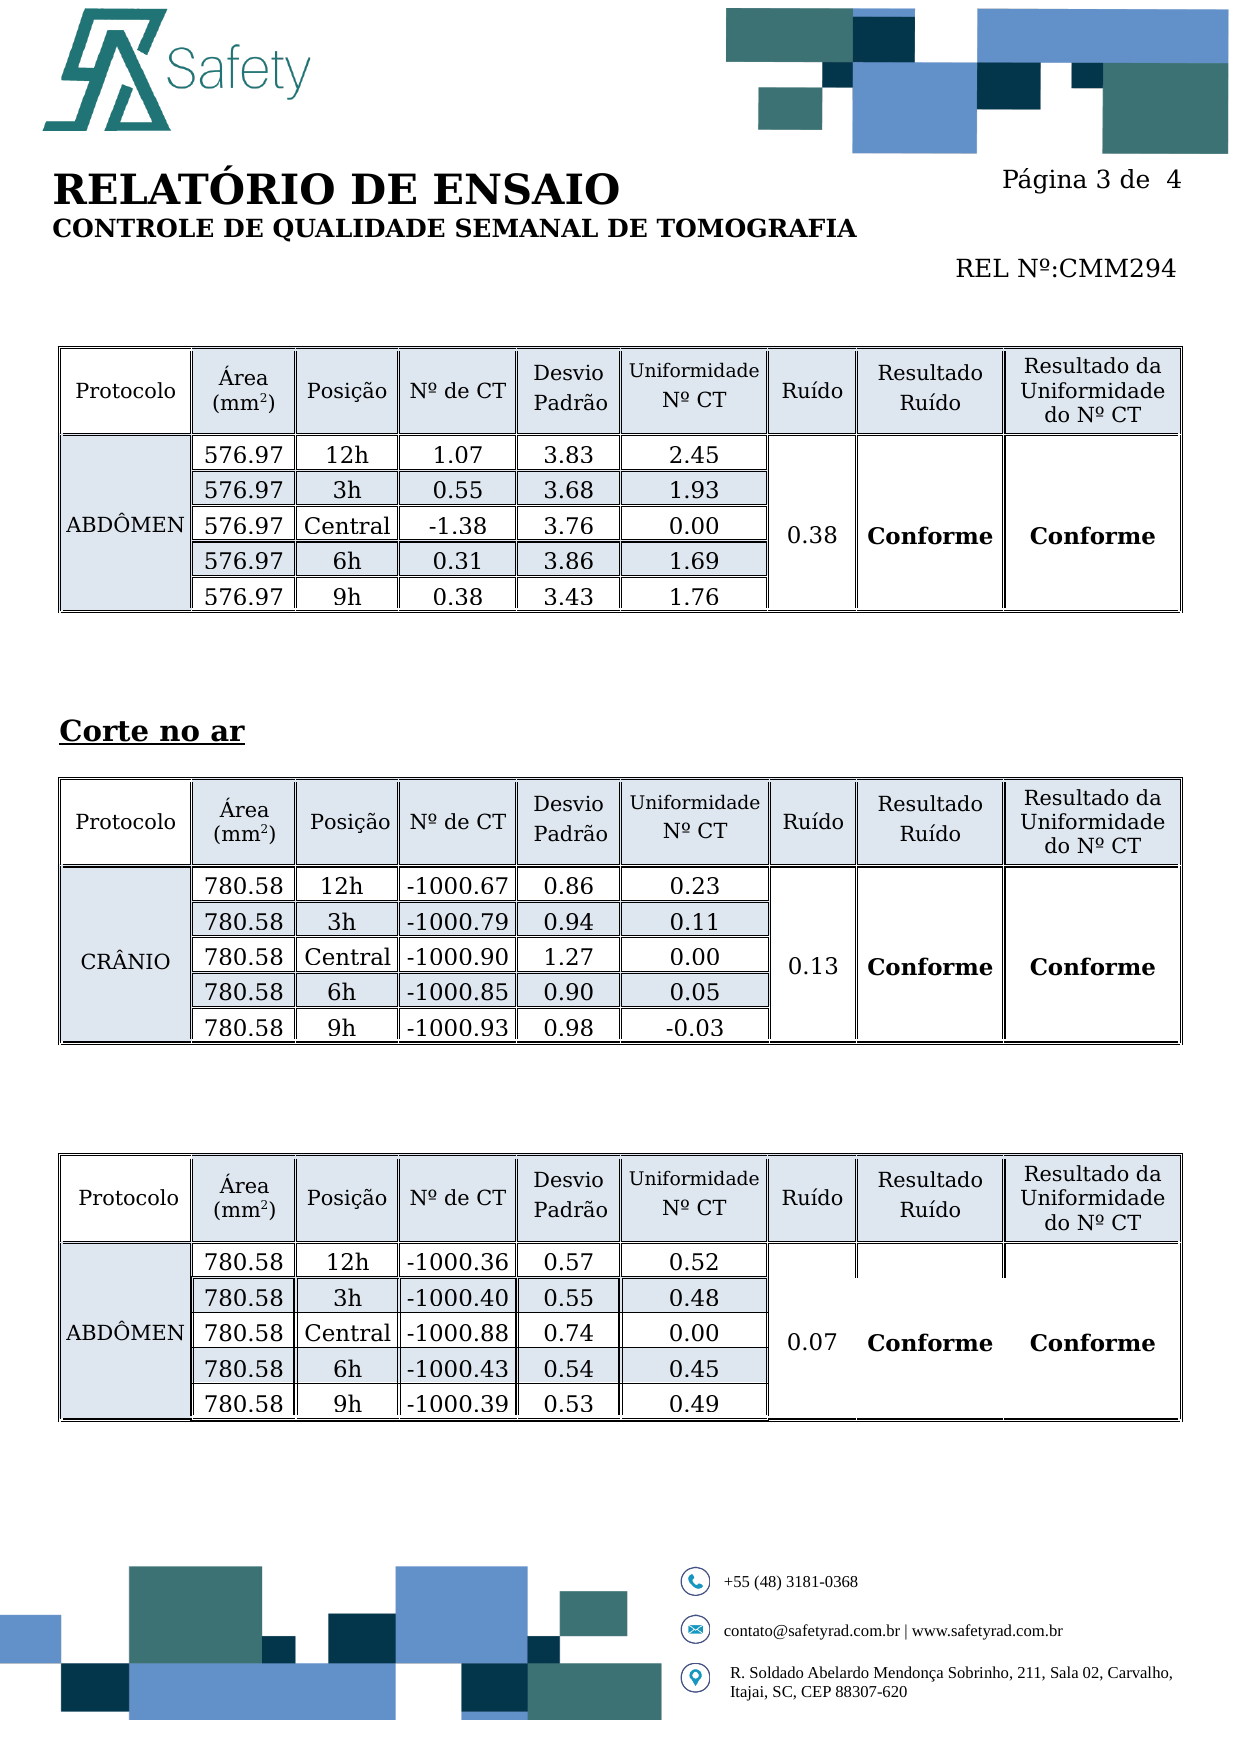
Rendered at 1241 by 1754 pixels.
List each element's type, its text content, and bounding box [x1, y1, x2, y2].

table_cell 780.58 [194, 1348, 293, 1382]
table_cell 780.58 [193, 1244, 294, 1276]
table_cell 0.00 [622, 507, 766, 539]
table_cell -1000.36 [400, 1244, 515, 1276]
picture [680, 1614, 710, 1644]
table_cell Central [297, 507, 397, 539]
table_cell 0.38 [399, 575, 517, 610]
table_cell 0.07 [768, 1244, 856, 1418]
table_cell 0.74 [519, 1313, 618, 1347]
table_cell Conforme [856, 433, 1004, 610]
table_cell 0.11 [622, 903, 768, 935]
table_cell -1000.43 [401, 1348, 515, 1382]
table_cell 0.05 [622, 974, 768, 1006]
table_cell 9h [295, 1384, 399, 1418]
table_cell 0.90 [518, 974, 619, 1006]
table_cell 3.83 [518, 436, 619, 468]
table_cell 780.58 [194, 1279, 293, 1312]
table_cell 12h [297, 436, 397, 468]
table_header Nº de CT [399, 347, 517, 433]
table_header Ruído [770, 780, 856, 864]
table_header Posição [295, 778, 399, 864]
table_cell -1.38 [400, 507, 515, 539]
table_cell 1.93 [622, 472, 766, 504]
table_cell 6h [298, 1348, 397, 1382]
table_header Posição [295, 1154, 399, 1241]
table_cell 3.68 [518, 472, 619, 504]
picture [0, 1566, 662, 1720]
table_cell 3.76 [518, 507, 619, 539]
table_cell 576.97 [193, 472, 294, 504]
table_cell -1000.67 [400, 868, 515, 900]
table_cell 0.13 [770, 868, 856, 1041]
table_cell 9h [295, 1006, 399, 1041]
table_cell Central [298, 1313, 397, 1347]
table_cell 0.94 [518, 903, 619, 935]
table_header Área (mm2) [192, 780, 295, 864]
table_header Resultado Ruído [856, 347, 1004, 433]
text Corte no ar [59, 714, 1228, 748]
table_header Uniformidade Nº CT [620, 347, 768, 433]
table_cell 1.27 [518, 938, 619, 971]
table_cell 576.97 [192, 578, 295, 610]
table_header Resultado da Uniformidade do Nº CT [1004, 349, 1180, 433]
table_cell 0.52 [622, 1244, 766, 1276]
table_cell Conforme [856, 1241, 1004, 1418]
table_header Uniformidade Nº CT [620, 778, 770, 864]
table_header Ruído [768, 1156, 856, 1241]
table_cell 12h [297, 868, 397, 900]
table_cell Central [297, 938, 397, 971]
table_cell -1000.79 [400, 903, 515, 935]
table_cell 0.54 [519, 1348, 618, 1382]
table_header Resultado da Uniformidade do Nº CT [1004, 780, 1180, 864]
table_cell 3h [297, 472, 397, 504]
table_cell 780.58 [193, 974, 294, 1006]
table_cell 1.07 [400, 436, 515, 468]
table_header Resultado Ruído [856, 1154, 1004, 1241]
table_cell 0.98 [517, 1009, 620, 1041]
table_header Desvio Padrão [517, 780, 620, 864]
table_cell ABDÔMEN [61, 1241, 192, 1418]
table_cell 2.45 [622, 436, 766, 468]
picture [725, 8, 1229, 154]
table_cell -1000.85 [400, 974, 515, 1006]
table_cell 0.53 [517, 1384, 620, 1418]
table_header Desvio Padrão [517, 349, 620, 433]
table_cell 3h [298, 1279, 397, 1312]
table_cell 780.58 [192, 1009, 295, 1041]
table_cell Conforme [1004, 433, 1181, 610]
table_cell 1.76 [620, 575, 768, 610]
table_cell 576.97 [193, 436, 294, 468]
table_header Área (mm2) [192, 1156, 295, 1241]
picture [680, 1566, 710, 1596]
table_header Protocolo [59, 1154, 192, 1241]
table_cell ABDÔMEN [59, 433, 192, 610]
table_cell 3.43 [517, 578, 620, 610]
table_header Posição [295, 347, 399, 433]
table_cell 3h [297, 903, 397, 935]
table_cell 576.97 [193, 507, 294, 539]
table_cell 0.86 [518, 868, 619, 900]
table_cell -0.03 [620, 1006, 770, 1041]
table_header Ruído [768, 349, 856, 433]
table_cell -1000.88 [401, 1313, 515, 1347]
picture [42, 8, 311, 131]
table_cell 0.57 [518, 1244, 619, 1276]
table_cell -1000.93 [399, 1006, 517, 1041]
table_header Desvio Padrão [517, 1156, 620, 1241]
table_cell 780.58 [192, 1384, 295, 1418]
table_cell 1.69 [622, 543, 766, 575]
table_header Resultado Ruído [856, 778, 1004, 864]
table_header Protocolo [61, 347, 192, 433]
table_cell 12h [297, 1244, 397, 1276]
table_cell 0.48 [623, 1279, 766, 1312]
table_cell 6h [297, 974, 397, 1006]
table_header Área (mm2) [192, 349, 295, 433]
table_cell 0.23 [622, 868, 768, 900]
table_cell CRÂNIO [59, 864, 192, 1041]
table_header Resultado da Uniformidade do Nº CT [1004, 1156, 1180, 1241]
picture [680, 1663, 710, 1693]
table_cell 0.55 [519, 1279, 618, 1312]
table_cell 0.00 [623, 1313, 766, 1347]
table_cell 0.45 [623, 1348, 766, 1382]
table_cell 780.58 [193, 868, 294, 900]
table_cell 0.00 [622, 938, 768, 971]
table_cell -1000.40 [401, 1279, 515, 1312]
table_header Protocolo [59, 778, 192, 864]
table_cell 6h [297, 543, 397, 575]
table_cell 3.86 [518, 543, 619, 575]
table_cell 0.31 [400, 543, 515, 575]
table_cell Conforme [856, 864, 1004, 1041]
table_cell 9h [295, 575, 399, 610]
table_cell 576.97 [193, 543, 294, 575]
table_cell 0.49 [620, 1384, 768, 1418]
table_cell -1000.39 [399, 1384, 517, 1418]
table_cell 780.58 [193, 903, 294, 935]
table_cell -1000.90 [400, 938, 515, 971]
table_cell Conforme [1004, 1241, 1180, 1418]
table_cell Conforme [1004, 864, 1181, 1041]
table_header Nº de CT [399, 778, 517, 864]
table_header Nº de CT [399, 1154, 517, 1241]
table_cell 780.58 [194, 1313, 293, 1347]
table_cell 0.38 [768, 436, 856, 610]
table_cell 780.58 [193, 938, 294, 971]
table_cell 0.55 [400, 472, 515, 504]
table_header Uniformidade Nº CT [620, 1154, 768, 1241]
